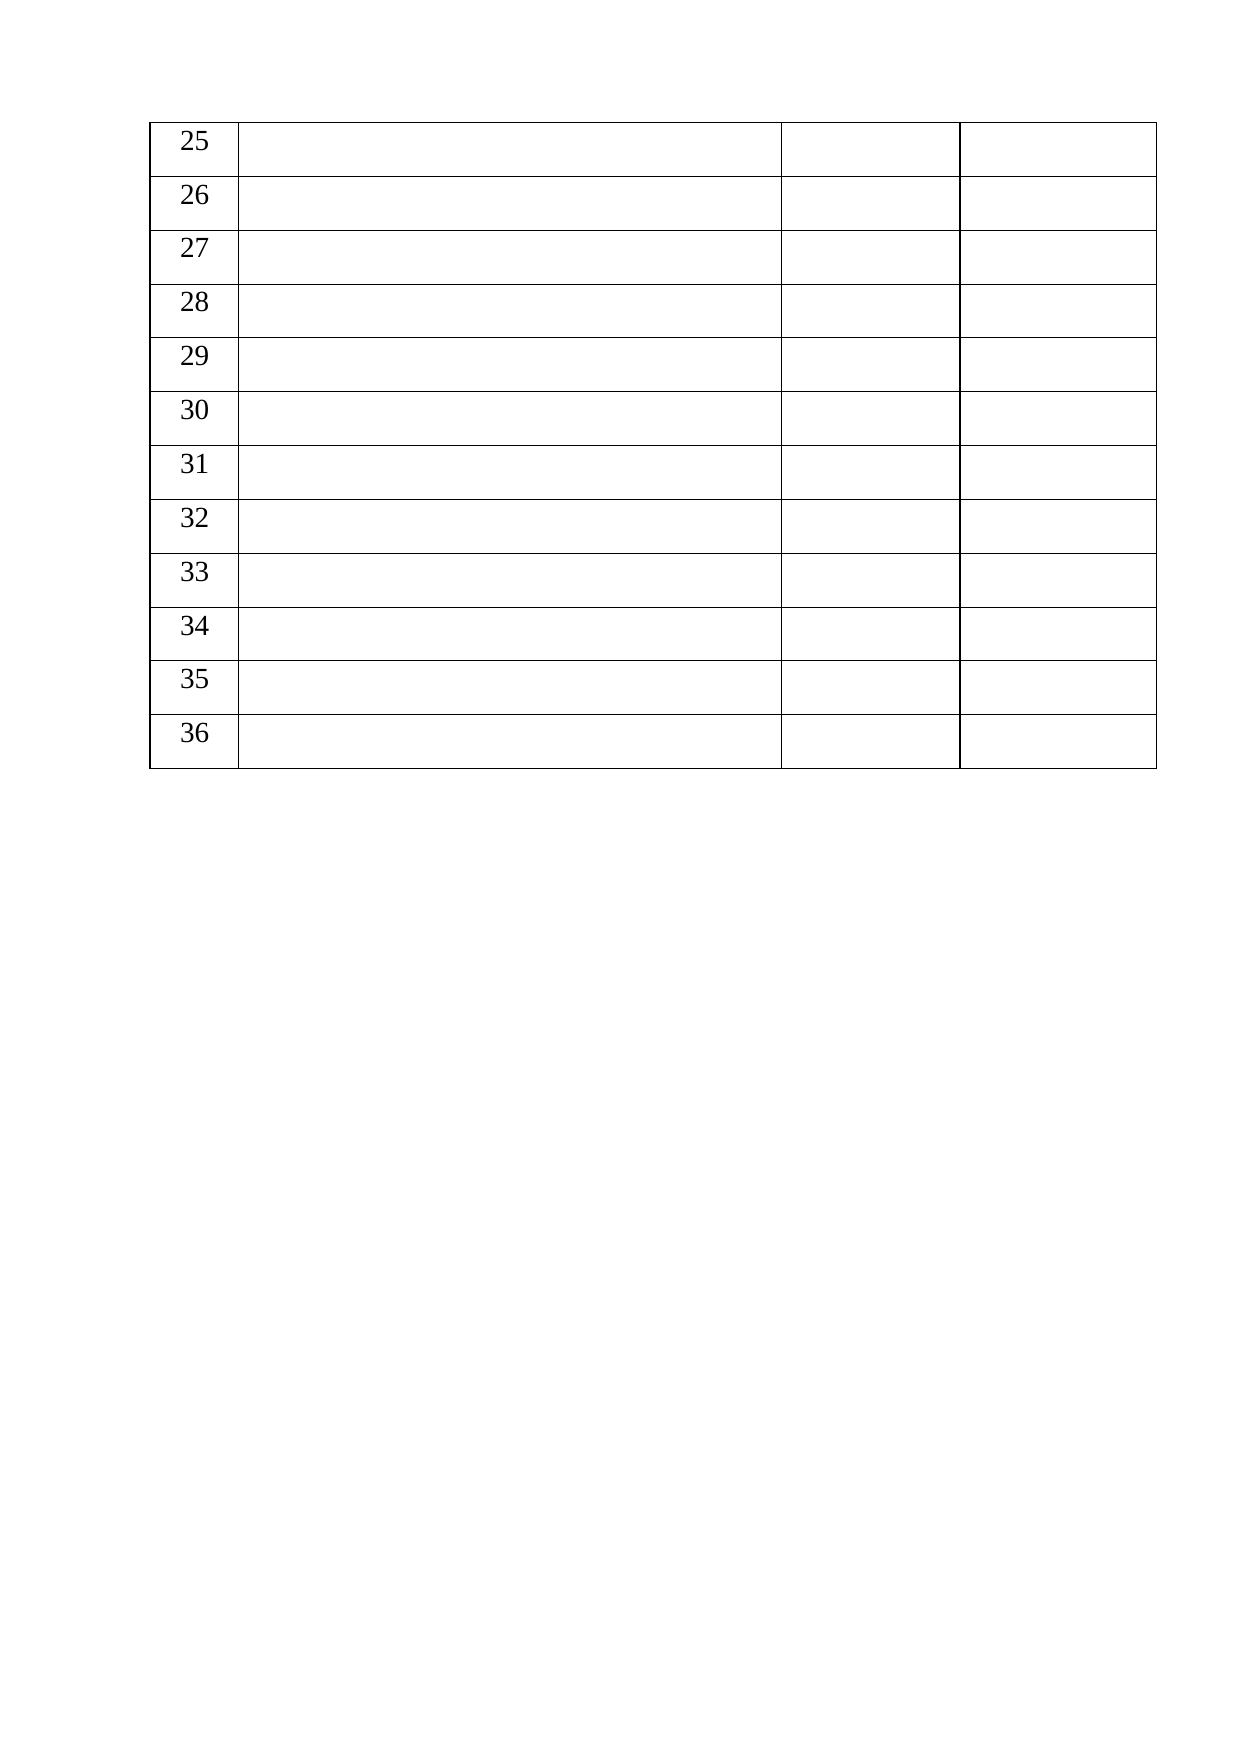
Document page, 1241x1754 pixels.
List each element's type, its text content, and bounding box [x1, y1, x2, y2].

table_cell [239, 500, 781, 553]
table_cell [782, 500, 959, 553]
table_cell [239, 392, 781, 445]
table_cell [239, 554, 781, 607]
table_cell [782, 715, 959, 768]
table_cell [239, 608, 781, 660]
table_cell [239, 715, 781, 768]
table_cell [961, 554, 1156, 607]
table_cell [239, 446, 781, 499]
table_cell [961, 446, 1156, 499]
table_cell 31 [151, 446, 238, 499]
table_cell [782, 446, 959, 499]
table_cell 28 [151, 285, 238, 337]
table_cell [782, 285, 959, 337]
table_cell [961, 392, 1156, 445]
table_cell [782, 231, 959, 283]
table_cell 36 [151, 715, 238, 768]
table_cell [961, 715, 1156, 768]
table_cell [961, 123, 1156, 176]
table_cell 25 [151, 123, 238, 176]
table_cell [961, 661, 1156, 714]
table_cell 35 [151, 661, 238, 714]
table_cell [961, 500, 1156, 553]
table_cell 33 [151, 554, 238, 607]
table_cell [239, 123, 781, 176]
table_cell [961, 231, 1156, 283]
table_cell [782, 177, 959, 229]
table_cell 29 [151, 338, 238, 391]
table_cell [239, 661, 781, 714]
table_cell [961, 608, 1156, 660]
table_cell [782, 123, 959, 176]
table_cell 26 [151, 177, 238, 229]
table_cell [782, 661, 959, 714]
table_cell [782, 554, 959, 607]
table_cell [239, 231, 781, 283]
table_cell 34 [151, 608, 238, 660]
table_cell 27 [151, 231, 238, 283]
table_cell [961, 285, 1156, 337]
table_cell [239, 177, 781, 229]
table_cell [782, 608, 959, 660]
table_cell [239, 338, 781, 391]
table_cell [782, 338, 959, 391]
table_cell [961, 177, 1156, 229]
table_cell 32 [151, 500, 238, 553]
table_cell [782, 392, 959, 445]
table_cell [961, 338, 1156, 391]
table_cell [239, 285, 781, 337]
table_cell 30 [151, 392, 238, 445]
